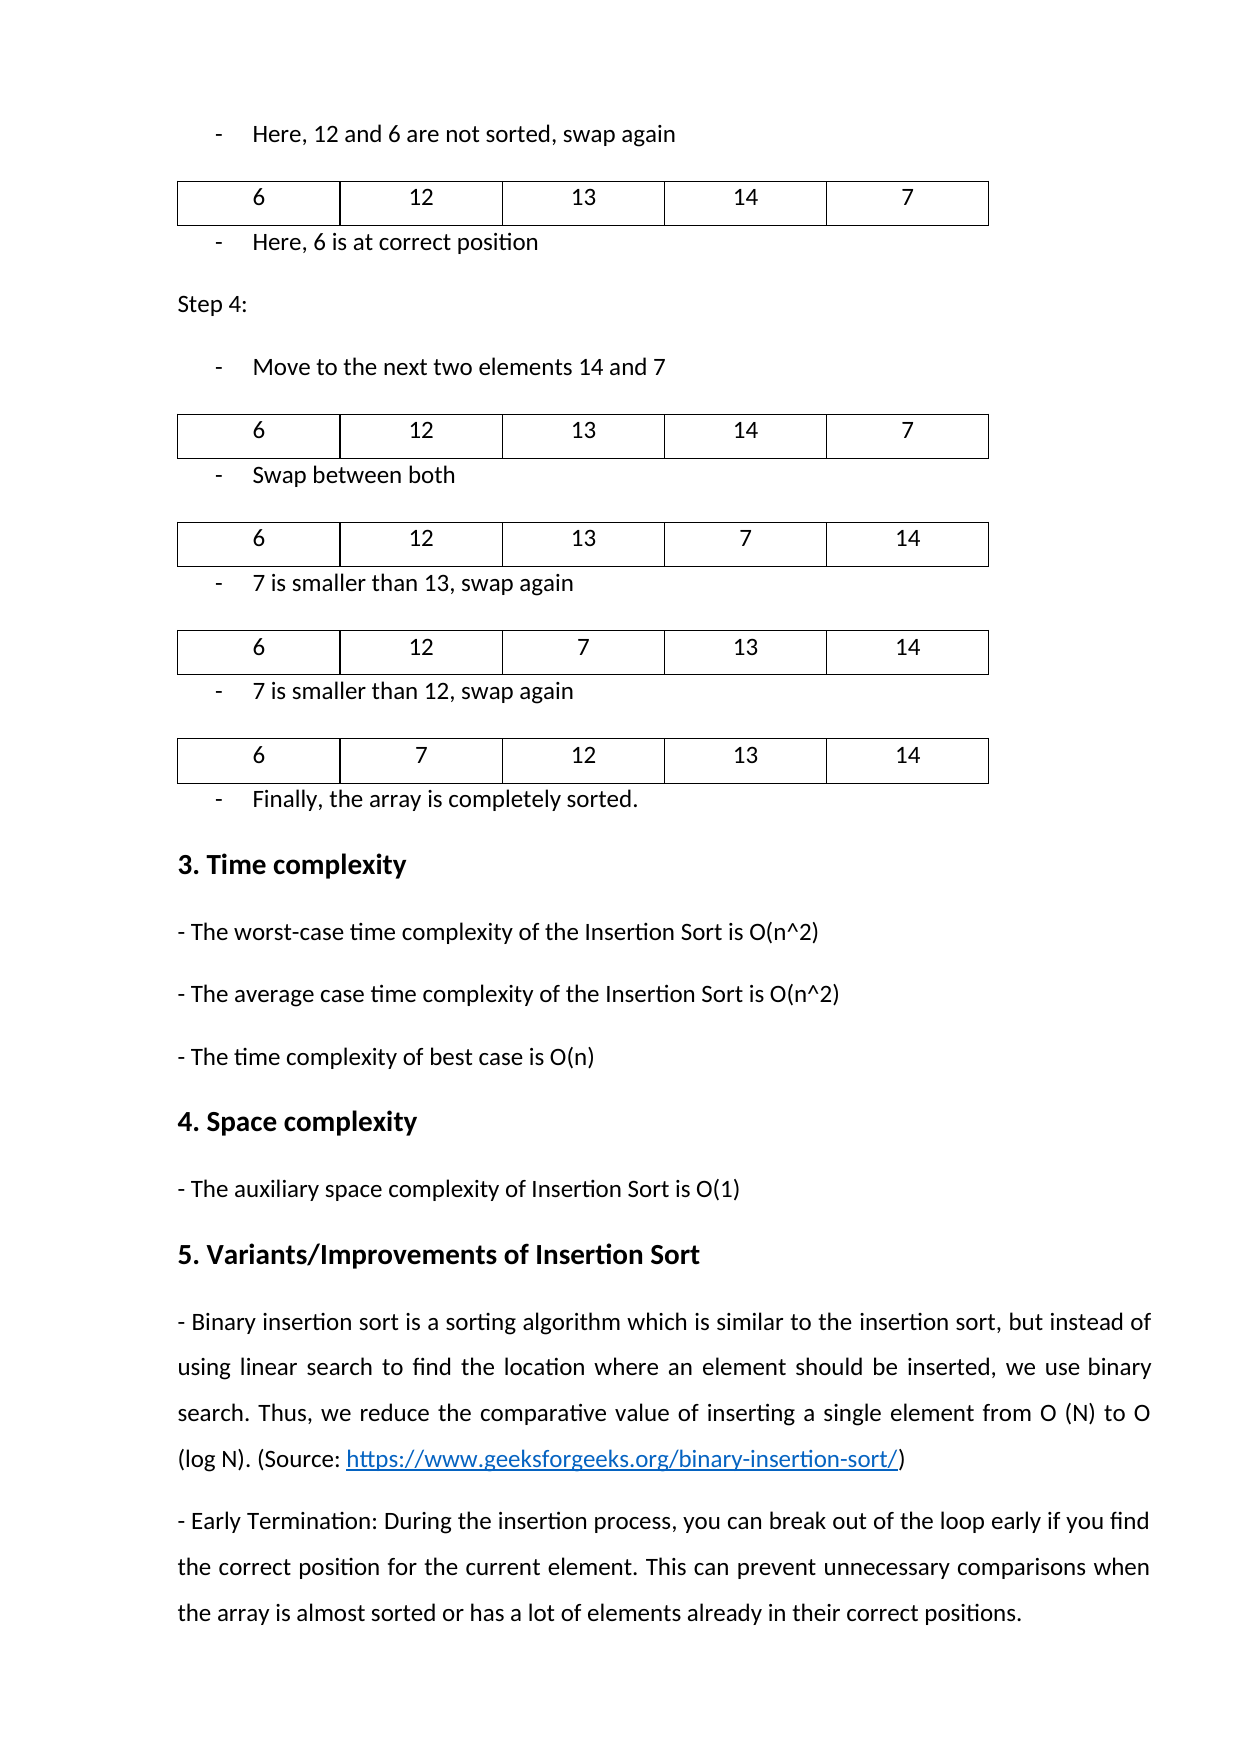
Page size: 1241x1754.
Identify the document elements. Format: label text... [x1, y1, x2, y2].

table_header 13 [503, 415, 664, 458]
table_header 6 [178, 739, 339, 782]
table_header 7 [503, 631, 664, 674]
list Finally, the array is completely sorted. [215, 783, 1152, 814]
table_header 6 [178, 182, 339, 225]
table_header 13 [665, 631, 826, 674]
table_header 7 [665, 523, 826, 566]
table_header 6 [178, 415, 339, 458]
text Step 4: [177, 289, 1152, 319]
table_header 12 [341, 415, 502, 458]
list 7 is smaller than 13, swap again [215, 567, 1152, 598]
table_header 12 [341, 631, 502, 674]
list 7 is smaller than 12, swap again [215, 675, 1152, 706]
table_header 14 [827, 631, 988, 674]
table_header 7 [341, 739, 502, 782]
list Here, 6 is at correct position [215, 226, 1152, 257]
table_header 6 [178, 523, 339, 566]
text - The average case time complexity of the Insertion Sort is O(n^2) [177, 978, 1152, 1009]
text - The worst-case time complexity of the Insertion Sort is O(n^2) [177, 916, 1152, 947]
text - Binary insertion sort is a sorting algorithm which is similar to the insertion sort, but instead of using linear search to find the location where an element should be inserted, we use binary search. Thus, we reduce the comparative value of inserting a single element from O (N) to O (log N). (Source: https://www.geeksforgeeks.org/binary-insertion-sort/) [177, 1306, 1152, 1473]
list Swap between both [215, 459, 1152, 490]
text - The time complexity of best case is O(n) [177, 1041, 1152, 1071]
table_header 12 [341, 523, 502, 566]
text 5. Variants/Improvements of Insertion Sort [177, 1236, 1152, 1271]
text 3. Time complexity [177, 846, 1152, 882]
table_header 14 [827, 523, 988, 566]
text 4. Space complexity [177, 1103, 1152, 1139]
list Here, 12 and 6 are not sorted, swap again [215, 118, 1152, 149]
text - Early Termination: During the insertion process, you can break out of the loop early if you find the correct position for the current element. This can prevent unnecessary comparisons when the array is almost sorted or has a lot of elements already in their correct positions. [177, 1505, 1152, 1627]
table_header 14 [665, 182, 826, 225]
table_header 6 [178, 631, 339, 674]
table_header 7 [827, 182, 988, 225]
table_header 7 [827, 415, 988, 458]
table_header 14 [665, 415, 826, 458]
table_header 13 [503, 182, 664, 225]
text - The auxiliary space complexity of Insertion Sort is O(1) [177, 1173, 1152, 1204]
list Move to the next two elements 14 and 7 [215, 351, 1152, 382]
table_header 13 [665, 739, 826, 782]
table_header 13 [503, 523, 664, 566]
table_header 12 [503, 739, 664, 782]
table_header 14 [827, 739, 988, 782]
table_header 12 [341, 182, 502, 225]
